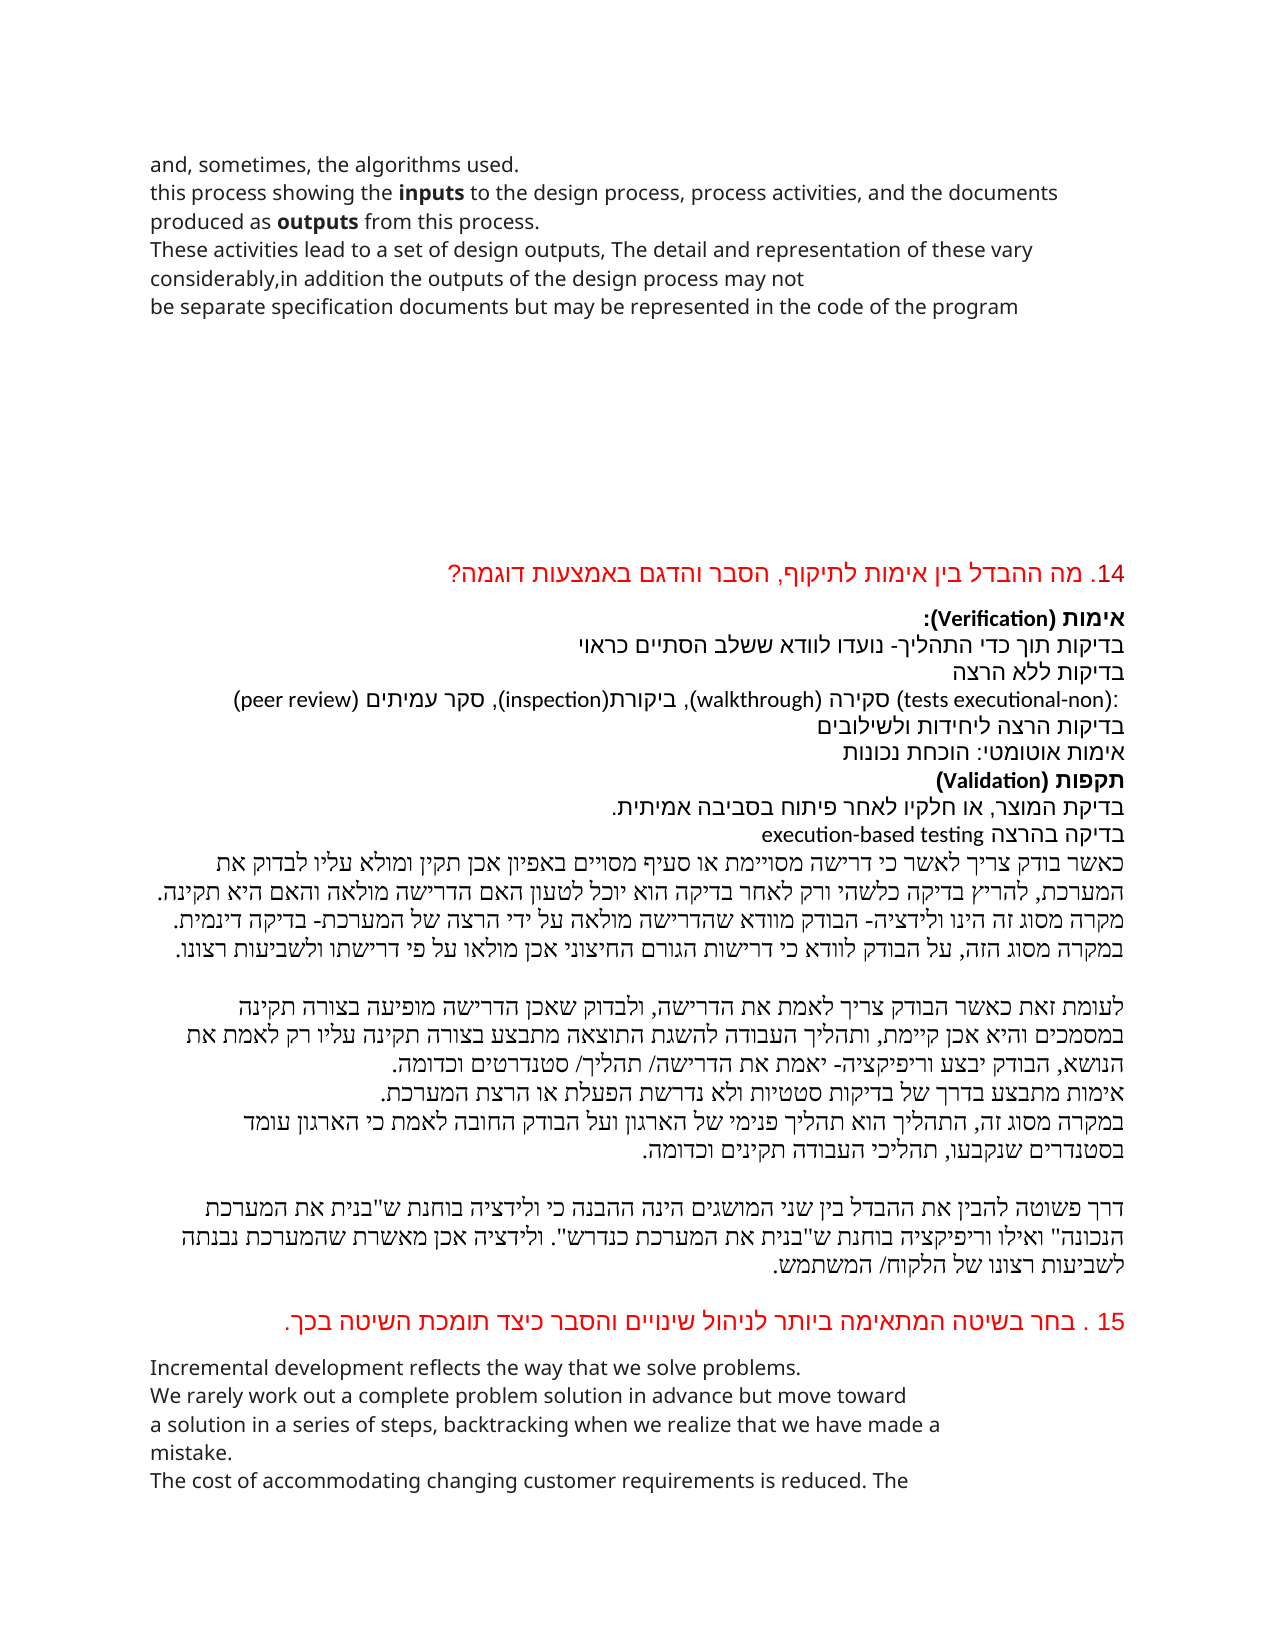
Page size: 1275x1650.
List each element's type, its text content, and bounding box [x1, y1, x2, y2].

text במקרה מסוג הזה, על הבודק לוודא כי דרישות הגורם החיצוני אכן מולאו על פי דרישתו ולשביעות רצונו. [150, 934, 1125, 963]
text אימות (Verification): [150, 604, 1125, 632]
text בדיקות תוך כדי התהליך- נועדו לוודא ששלב הסתיים כראוי [150, 632, 1125, 659]
text תקפות (Validation) [150, 766, 1125, 794]
text a solution in a series of steps, backtracking when we realize that we have made a [150, 1410, 1125, 1438]
text דרך פשוטה להבין את ההבדל בין שני המושגים הינה ההבנה כי ולידציה בוחנת ש"בנית את המערכת הנכונה" ואילו וריפיקציה בוחנת ש"בנית את המערכת כנדרש". ולידציה אכן מאשרת שהמערכת נבנתה לשביעות רצונו של הלקוח/ המשתמש. [150, 1193, 1125, 1279]
text be separate specification documents but may be represented in the code of the program [150, 292, 1125, 321]
text and, sometimes, the algorithms used. this process showing the inputs to the design process, process activities, and the documents produced as outputs from this process. [150, 150, 1125, 235]
text כאשר בודק צריך לאשר כי דרישה מסויימת או סעיף מסויים באפיון אכן תקין ומולא עליו לבדוק את המערכת, להריץ בדיקה כלשהי ורק לאחר בדיקה הוא יוכל לטעון האם הדרישה מולאה והאם היא תקינה. מקרה מסוג זה הינו ולידציה- הבודק מוודא שהדרישה מולאה על ידי הרצה של המערכת- בדיקה דינמית. [150, 848, 1125, 934]
text בדיקות ללא הרצה [150, 659, 1125, 685]
text These activities lead to a set of design outputs, The detail and representation of these vary considerably,in addition the outputs of the design process may not [150, 235, 1125, 292]
text 14. מה ההבדל בין אימות לתיקוף, הסבר והדגם באמצעות דוגמה? [150, 559, 1125, 587]
text 15 . בחר בשיטה המתאימה ביותר לניהול שינויים והסבר כיצד תומכת השיטה בכך. [150, 1307, 1125, 1336]
text Incremental development reflects the way that we solve problems. [150, 1353, 1125, 1381]
text בדיקה בהרצה execution-based testing [150, 820, 1125, 848]
text mistake. The cost of accommodating changing customer requirements is reduced. The [150, 1438, 1125, 1495]
text בדיקת המוצר, או חלקיו לאחר פיתוח בסביבה אמיתית. [150, 794, 1125, 820]
text We rarely work out a complete problem solution in advance but move toward [150, 1381, 1125, 1410]
text לעומת זאת כאשר הבודק צריך לאמת את הדרישה, ולבדוק שאכן הדרישה מופיעה בצורה תקינה במסמכים והיא אכן קיימת, ותהליך העבודה להשגת התוצאה מתבצע בצורה תקינה עליו רק לאמת את הנושא, הבודק יבצע וריפיקציה- יאמת את הדרישה/ תהליך/ סטנדרטים וכדומה. אימות מתבצע בדרך של בדיקות סטטיות ולא נדרשת הפעלת או הרצת המערכת. במקרה מסוג זה, התהליך הוא תהליך פנימי של הארגון ועל הבודק החובה לאמת כי הארגון עומד בסטנדרים שנקבעו, תהליכי העבודה תקינים וכדומה. [150, 992, 1125, 1164]
text :(tests executional-non) סקירה (walkthrough), ביקורת(inspection), סקר עמיתים (peer review) בדיקות הרצה ליחידות ולשילובים אימות אוטומטי: הוכחת נכונות [150, 685, 1125, 766]
